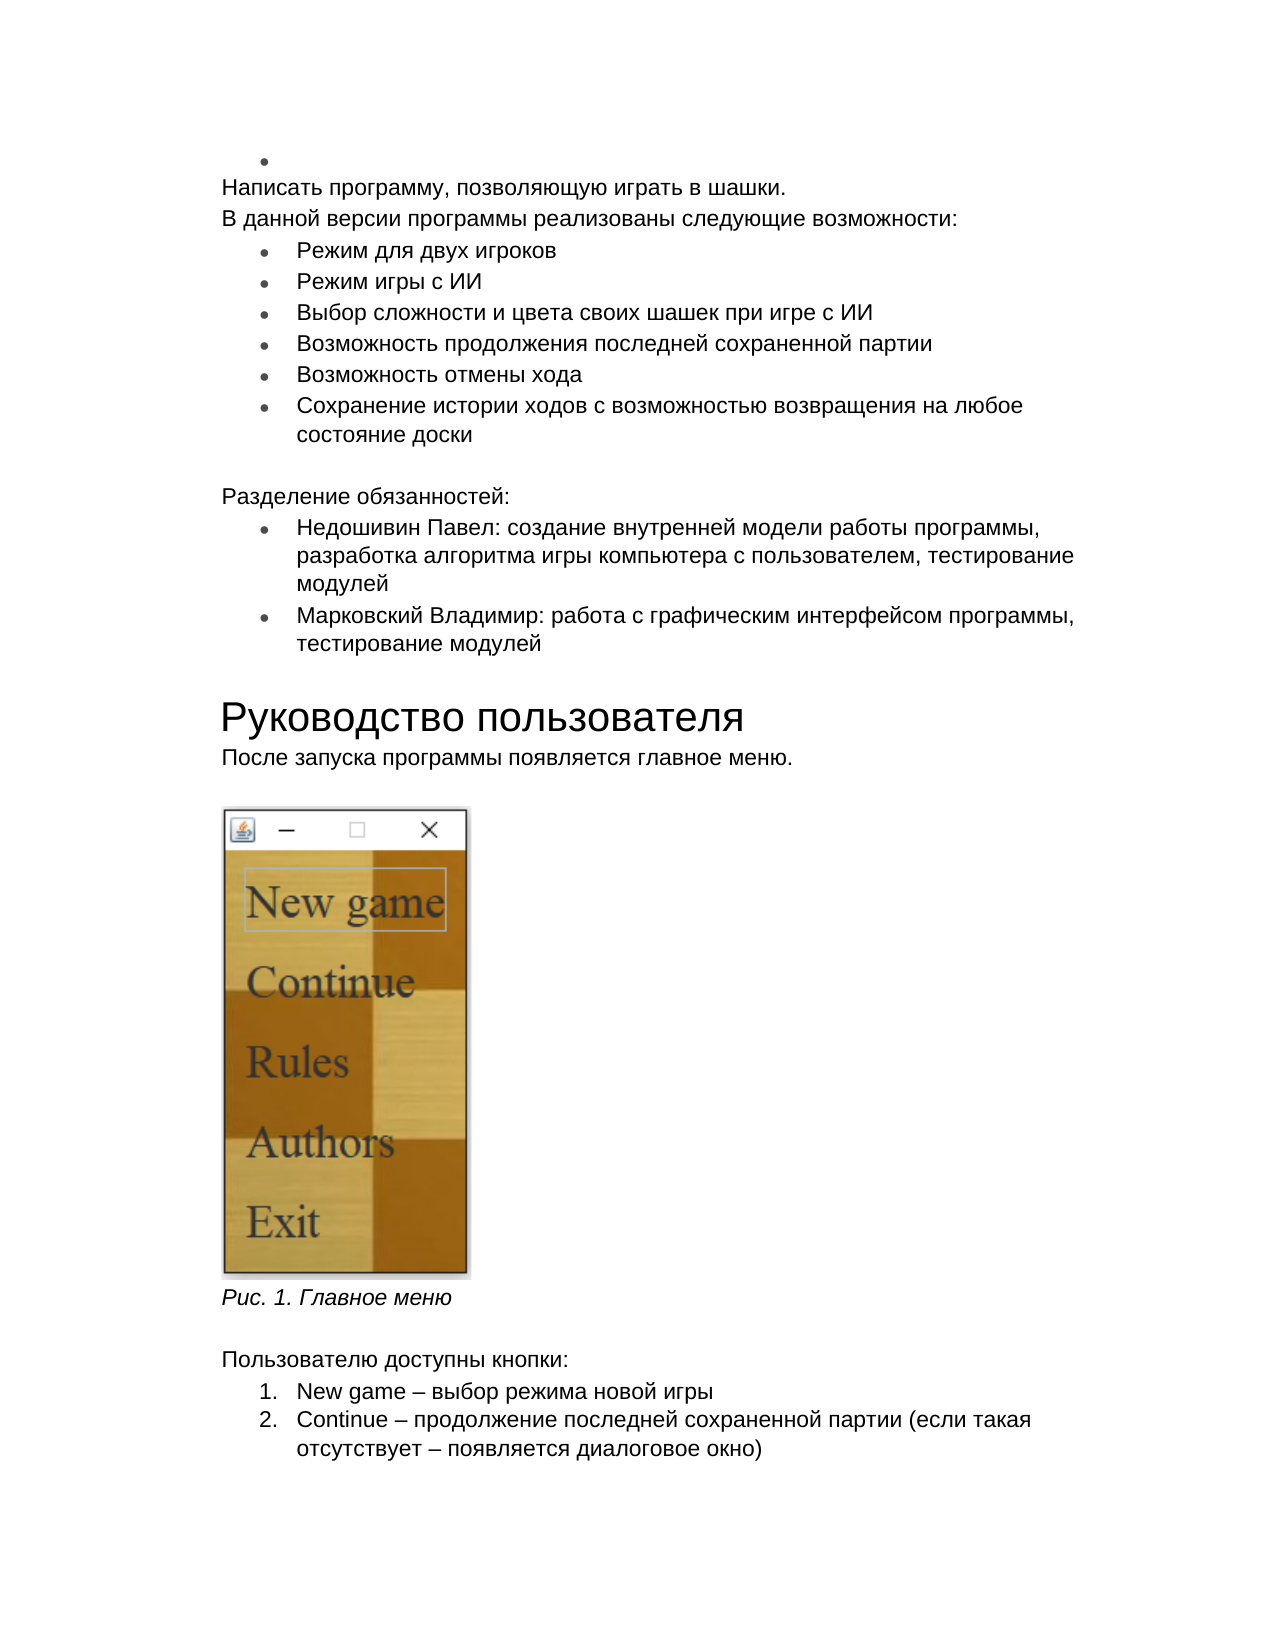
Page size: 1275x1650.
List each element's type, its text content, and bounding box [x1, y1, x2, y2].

list Возможность продолжения последней сохраненной партии [259, 330, 1130, 357]
text После запуска программы появляется главное меню. [221, 744, 1137, 770]
list Возможность отмены хода [259, 361, 1130, 388]
list Режим игры с ИИ [259, 268, 1130, 294]
subtitle Руководство пользователя [220, 692, 1137, 740]
list Continue – продолжение последней сохраненной партии (если такая отсутствует – появляется диалоговое окно) [259, 1406, 1137, 1461]
text Разделение обязанностей: [221, 483, 1130, 509]
list Режим для двух игроков [259, 237, 1130, 263]
text Написать программу, позволяющую играть в шашки. [221, 174, 1111, 200]
list Марковский Владимир: работа с графическим интерфейсом программы, тестирование модулей [259, 602, 1130, 656]
list New game – выбор режима новой игры [259, 1378, 1137, 1404]
list Недошивин Павел: создание внутренней модели работы программы, разработка алгоритма игры компьютера с пользователем, тестирование модулей [259, 514, 1130, 597]
list Сохранение истории ходов с возможностью возвращения на любое состояние доски [259, 392, 1130, 447]
text Пользователю доступны кнопки: [221, 1346, 1137, 1373]
picture [221, 806, 472, 1280]
text Рис. 1. Главное меню [221, 1284, 1137, 1311]
text В данной версии программы реализованы следующие возможности: [221, 205, 1111, 232]
list Выбор сложности и цвета своих шашек при игре с ИИ [259, 299, 1130, 325]
